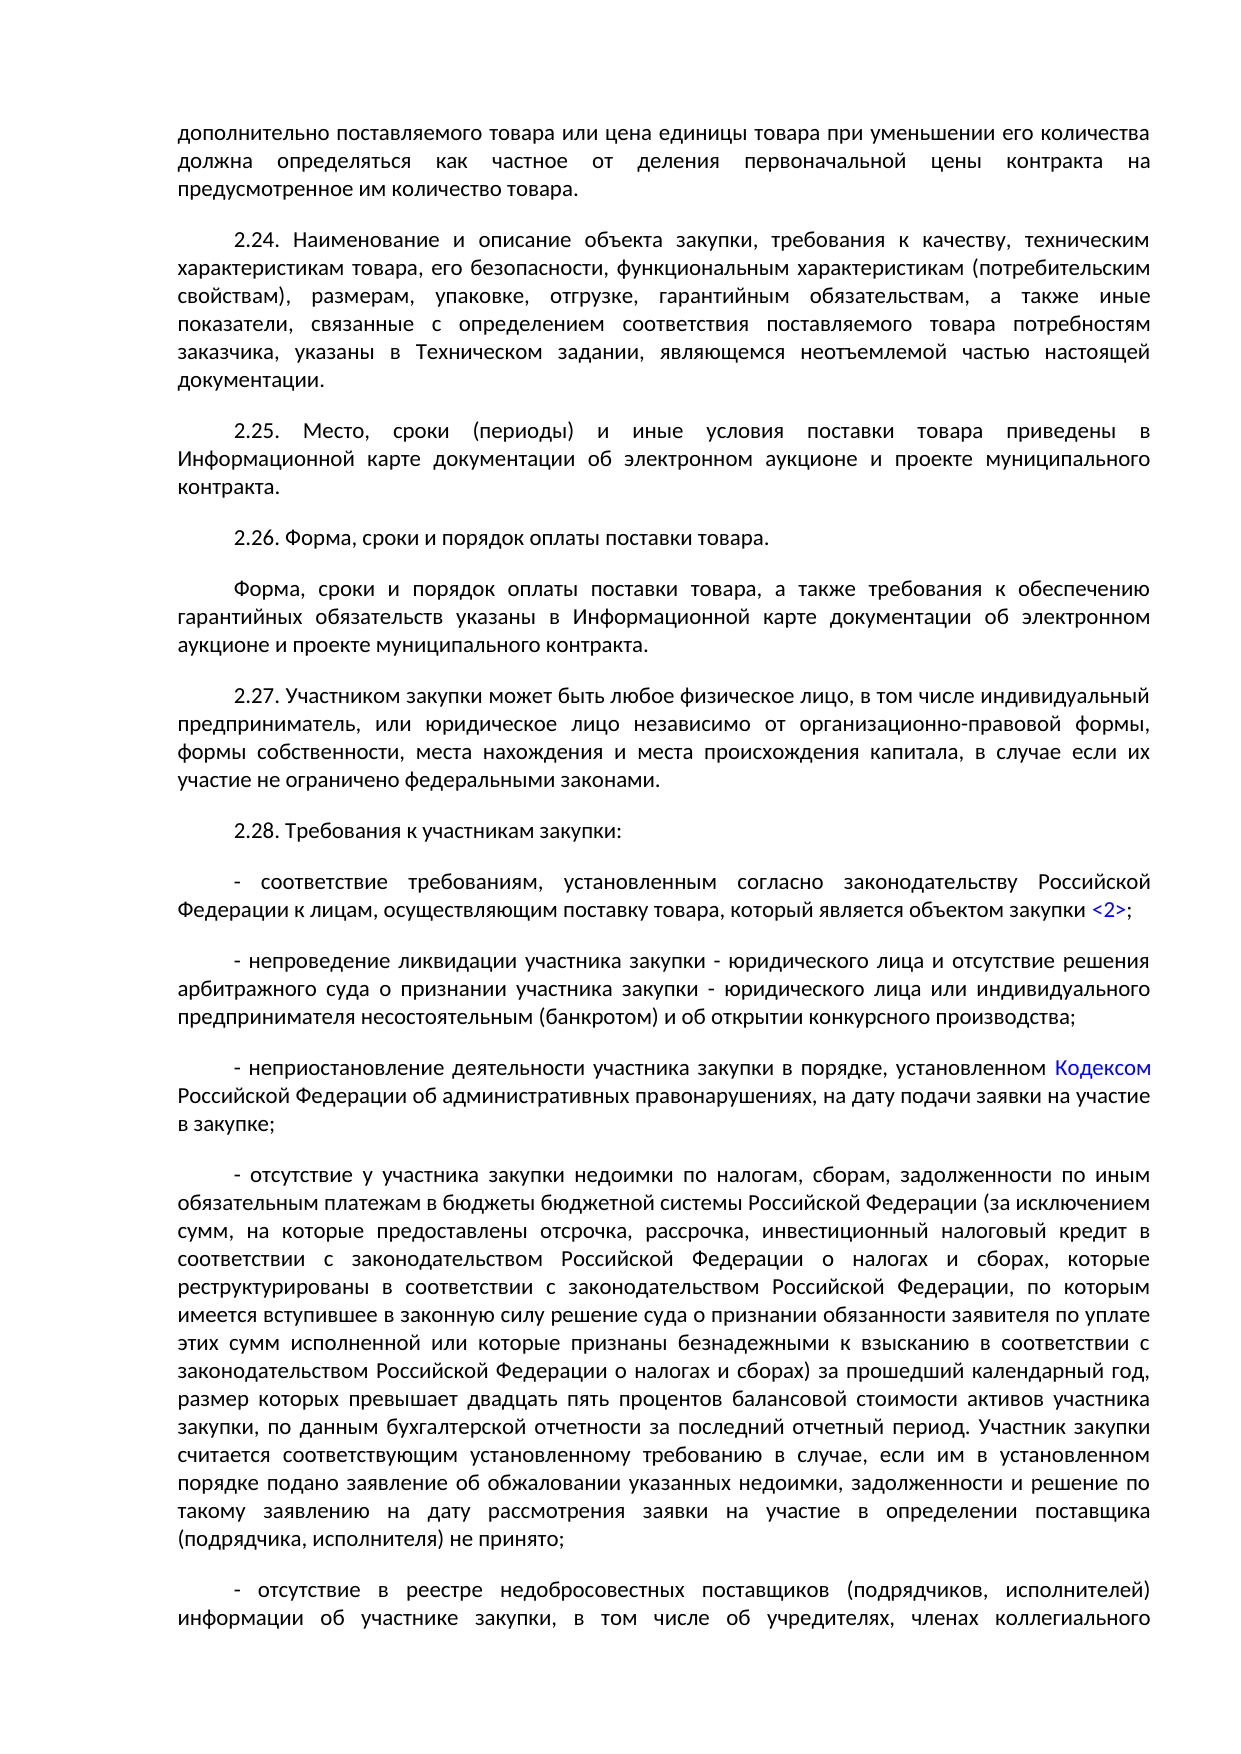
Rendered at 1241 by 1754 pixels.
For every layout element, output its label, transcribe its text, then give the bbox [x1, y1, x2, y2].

text 2.25. Место, сроки (периоды) и иные условия поставки товара приведены в Информационной карте документации об электронном аукционе и проекте муниципального контракта. [177, 416, 1152, 500]
text - неприостановление деятельности участника закупки в порядке, установленном Кодексом Российской Федерации об административных правонарушениях, на дату подачи заявки на участие в закупке; [177, 1053, 1152, 1137]
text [177, 118, 1152, 202]
text 2.26. Форма, сроки и порядок оплаты поставки товара. [177, 523, 1152, 551]
text - соответствие требованиям, установленным согласно законодательству Российской Федерации к лицам, осуществляющим поставку товара, который является объектом закупки <2>; [177, 867, 1152, 923]
text - отсутствие у участника закупки недоимки по налогам, сборам, задолженности по иным обязательным платежам в бюджеты бюджетной системы Российской Федерации (за исключением сумм, на которые предоставлены отсрочка, рассрочка, инвестиционный налоговый кредит в соответствии с законодательством Российской Федерации о налогах и сборах, которые реструктурированы в соответствии с законодательством Российской Федерации, по которым имеется вступившее в законную силу решение суда о признании обязанности заявителя по уплате этих сумм исполненной или которые признаны безнадежными к взысканию в соответствии с законодательством Российской Федерации о налогах и сборах) за прошедший календарный год, размер которых превышает двадцать пять процентов балансовой стоимости активов участника закупки, по данным бухгалтерской отчетности за последний отчетный период. Участник закупки считается соответствующим установленному требованию в случае, если им в установленном порядке подано заявление об обжаловании указанных недоимки, задолженности и решение по такому заявлению на дату рассмотрения заявки на участие в определении поставщика (подрядчика, исполнителя) не принято; [177, 1160, 1152, 1552]
text 2.27. Участником закупки может быть любое физическое лицо, в том числе индивидуальный предприниматель, или юридическое лицо независимо от организационно-правовой формы, формы собственности, места нахождения и места происхождения капитала, в случае если их участие не ограничено федеральными законами. [177, 681, 1152, 793]
text - непроведение ликвидации участника закупки - юридического лица и отсутствие решения арбитражного суда о признании участника закупки - юридического лица или индивидуального предпринимателя несостоятельным (банкротом) и об открытии конкурсного производства; [177, 946, 1152, 1030]
text 2.24. Наименование и описание объекта закупки, требования к качеству, техническим характеристикам товара, его безопасности, функциональным характеристикам (потребительским свойствам), размерам, упаковке, отгрузке, гарантийным обязательствам, а также иные показатели, связанные с определением соответствия поставляемого товара потребностям заказчика, указаны в Техническом задании, являющемся неотъемлемой частью настоящей документации. [177, 225, 1152, 393]
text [177, 1575, 1152, 1631]
text Форма, сроки и порядок оплаты поставки товара, а также требования к обеспечению гарантийных обязательств указаны в Информационной карте документации об электронном аукционе и проекте муниципального контракта. [177, 574, 1152, 658]
text 2.28. Требования к участникам закупки: [177, 816, 1152, 844]
